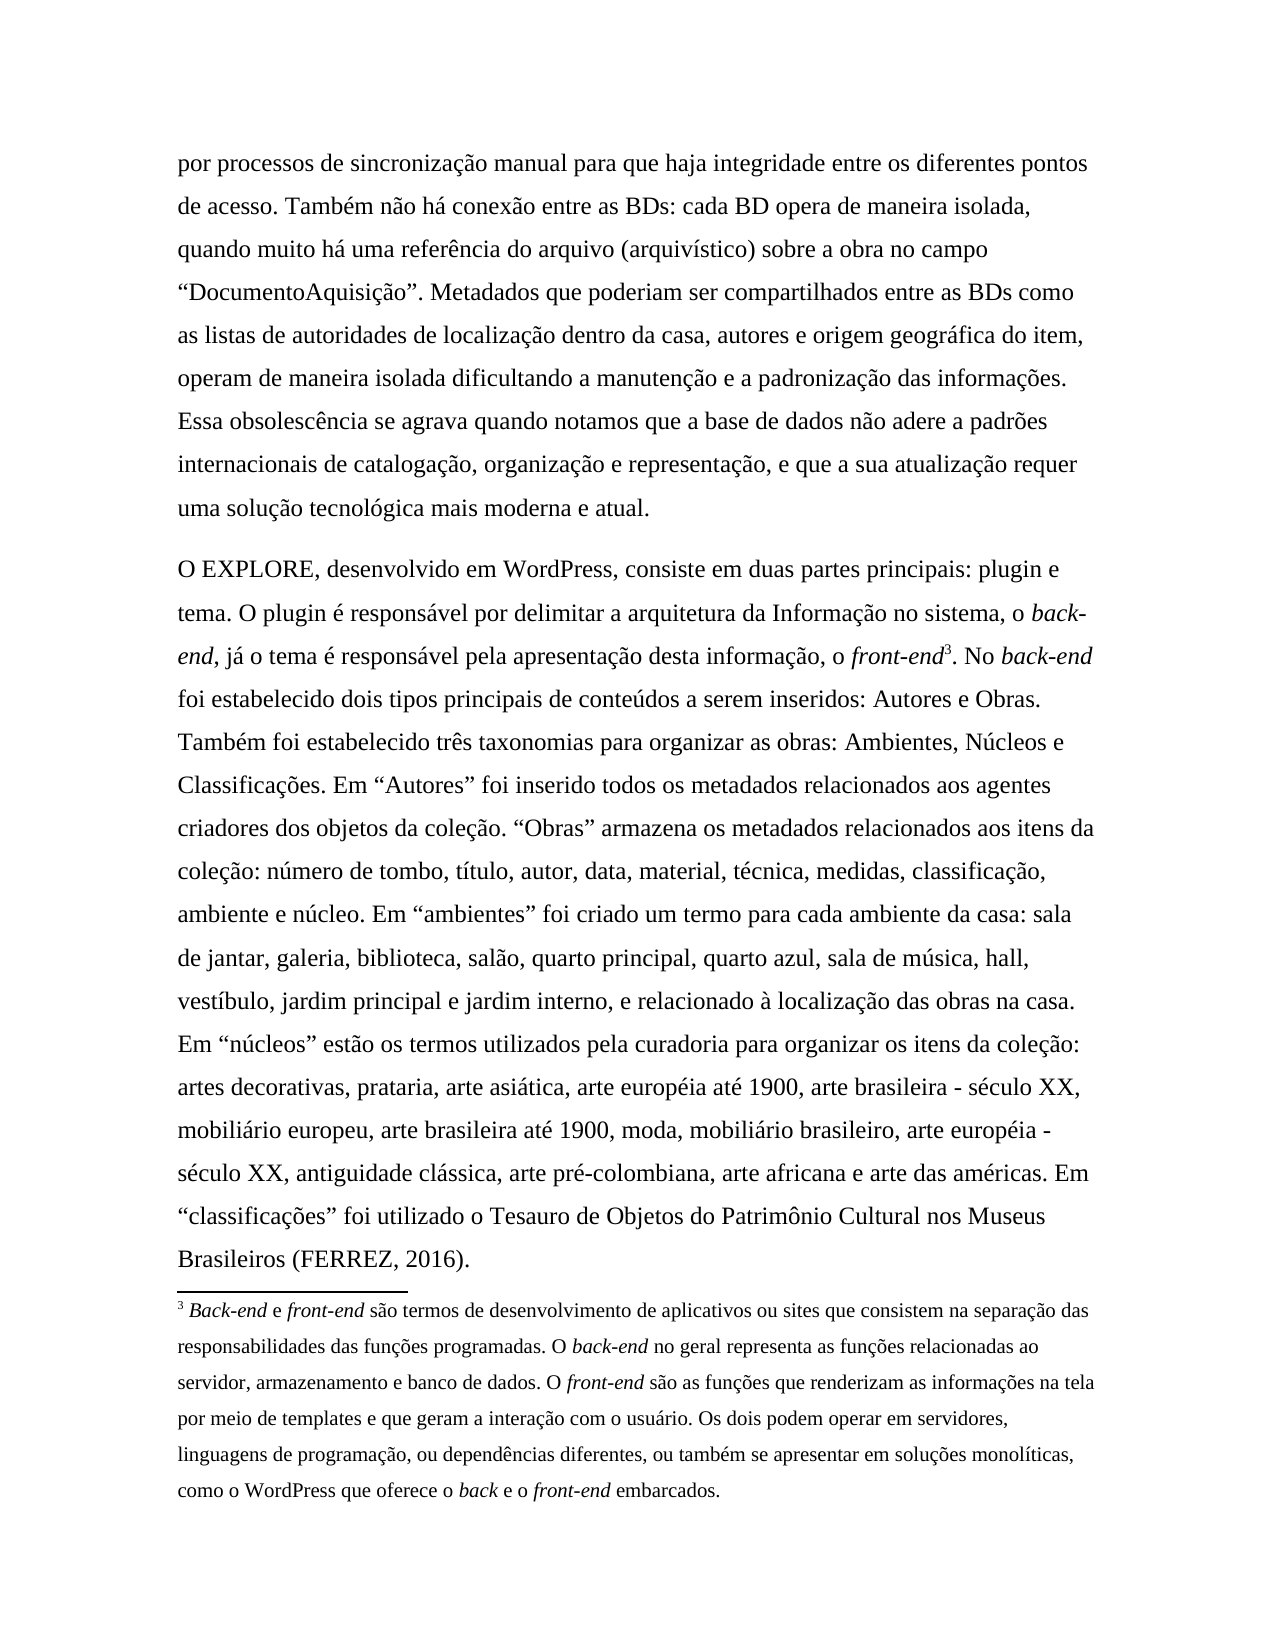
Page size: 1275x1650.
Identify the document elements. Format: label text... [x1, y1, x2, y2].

text O EXPLORE, desenvolvido em WordPress, consiste em duas partes principais: plugin e tema. O plugin é responsável por delimitar a arquitetura da Informação no sistema, o back-end, já o tema é responsável pela apresentação desta informação, o front-end. No back-end foi estabelecido dois tipos principais de conteúdos a serem inseridos: Autores e Obras. Também foi estabelecido três taxonomias para organizar as obras: Ambientes, Núcleos e Classificações. Em “Autores” foi inserido todos os metadados relacionados aos agentes criadores dos objetos da coleção. “Obras” armazena os metadados relacionados aos itens da coleção: número de tombo, título, autor, data, material, técnica, medidas, classificação, ambiente e núcleo. Em “ambientes” foi criado um termo para cada ambiente da casa: sala de jantar, galeria, biblioteca, salão, quarto principal, quarto azul, sala de música, hall, vestíbulo, jardim principal e jardim interno, e relacionado à localização das obras na casa. Em “núcleos” estão os termos utilizados pela curadoria para organizar os itens da coleção: artes decorativas, prataria, arte asiática, arte européia até 1900, arte brasileira - século XX, mobiliário europeu, arte brasileira até 1900, moda, mobiliário brasileiro, arte européia - século XX, antiguidade clássica, arte pré-colombiana, arte africana e arte das américas. Em “classificações” foi utilizado o Tesauro de Objetos do Patrimônio Cultural nos Museus Brasileiros (FERREZ, 2016). [177, 554, 1098, 1273]
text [177, 148, 1098, 521]
